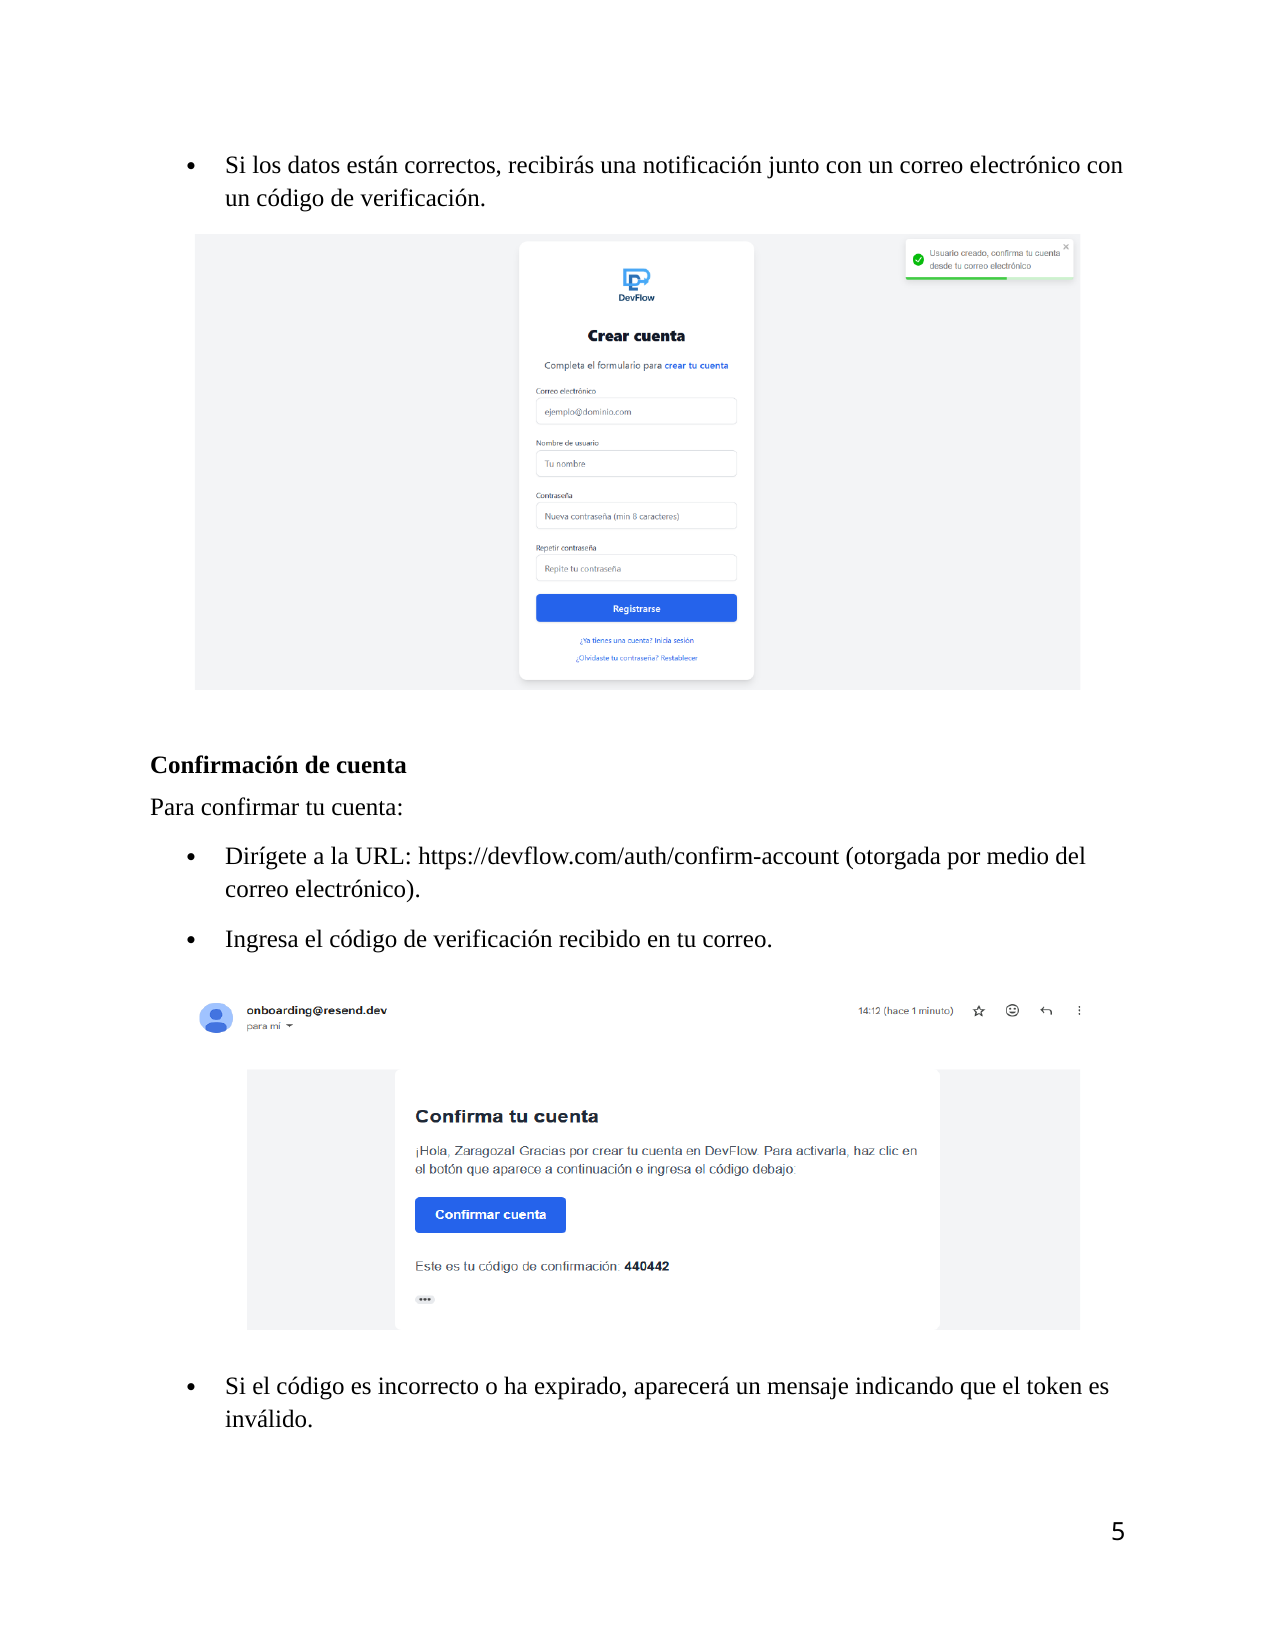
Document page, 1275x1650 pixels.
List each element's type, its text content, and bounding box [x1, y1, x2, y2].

picture [194, 234, 1081, 690]
text Para confirmar tu cuenta: [150, 792, 1125, 821]
picture [194, 988, 1081, 1374]
list Si los datos están correctos, recibirás una notificación junto con un correo electrónico con un código de verificación. [187, 150, 1125, 212]
subtitle Confirmación de cuenta [150, 750, 1125, 779]
list Dirígete a la URL: https://devflow.com/auth/confirm-account (otorgada por medio del correo electrónico). [187, 841, 1125, 903]
list Ingresa el código de verificación recibido en tu correo. [187, 924, 1125, 953]
list Si el código es incorrecto o ha expirado, aparecerá un mensaje indicando que el token es inválido. [187, 1371, 1125, 1433]
